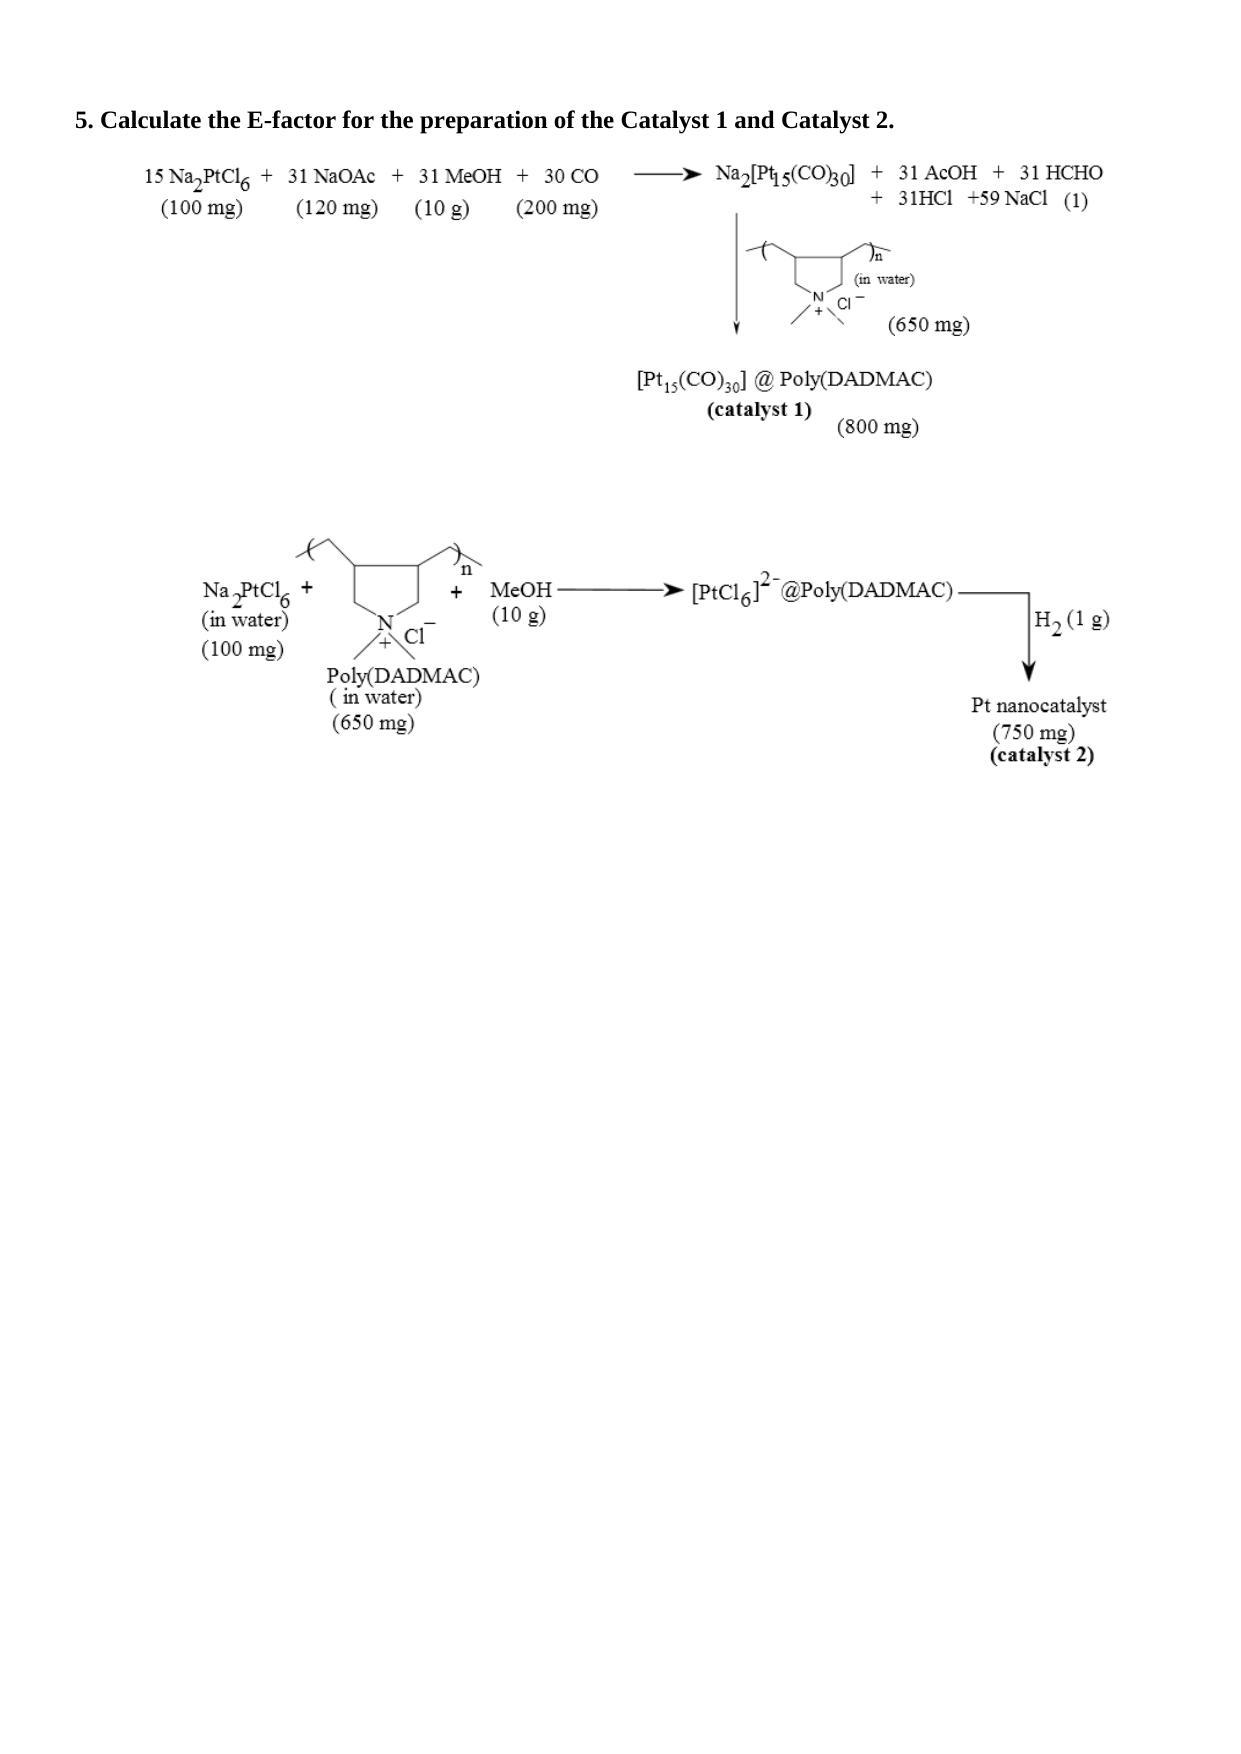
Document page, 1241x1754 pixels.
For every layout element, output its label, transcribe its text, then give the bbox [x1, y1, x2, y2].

picture [125, 154, 1115, 445]
text 5. Calculate the E-factor for the preparation of the Catalyst 1 and Catalyst 2. [75, 105, 1165, 134]
picture [184, 515, 1132, 792]
